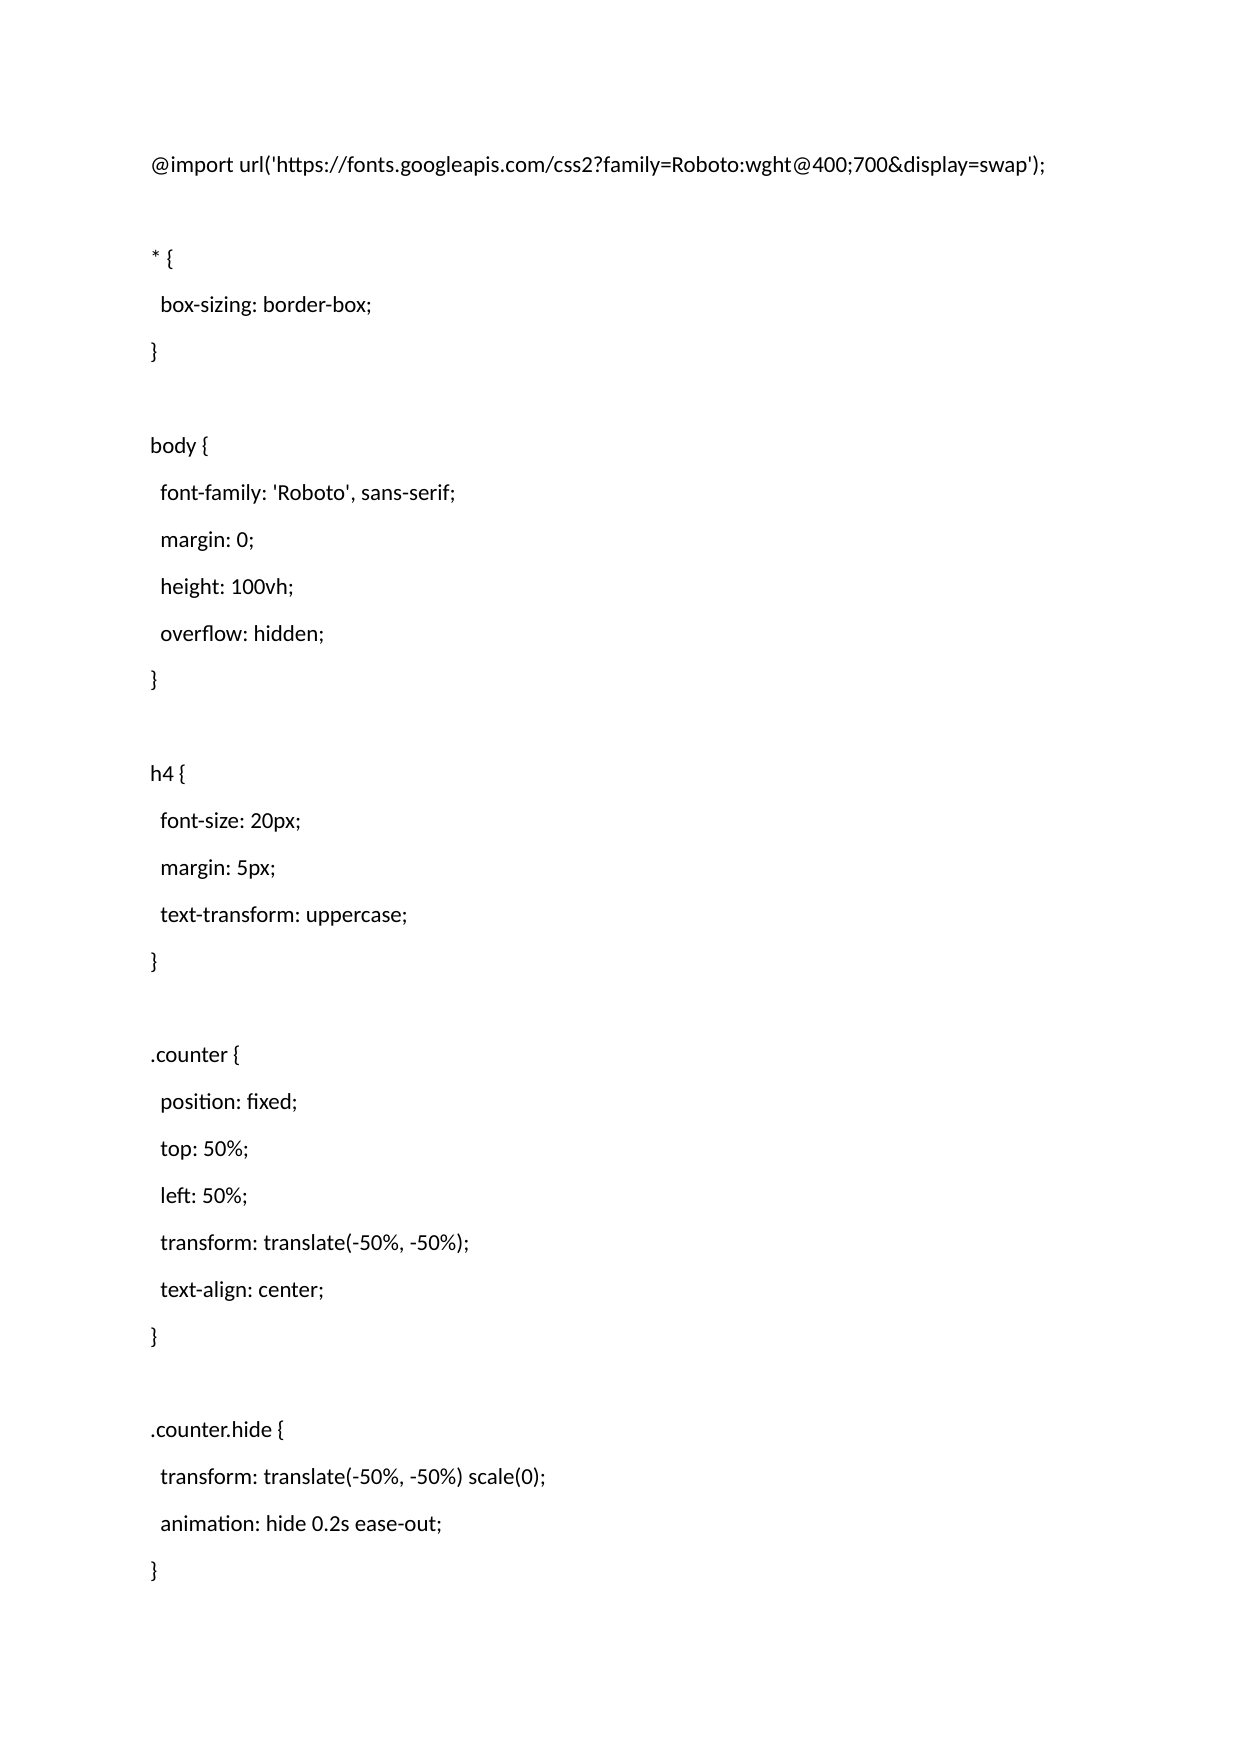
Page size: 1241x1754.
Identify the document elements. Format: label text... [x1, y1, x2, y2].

text .counter { [150, 1041, 1090, 1069]
text } [150, 947, 1090, 975]
text body { [150, 431, 1090, 459]
text } [150, 337, 1090, 366]
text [150, 1462, 1090, 1491]
text .counter.hide { [150, 1416, 1090, 1444]
text text-transform: uppercase; [150, 900, 1090, 928]
text } [150, 1322, 1090, 1350]
text h4 { [150, 759, 1090, 787]
text margin: 0; [150, 525, 1090, 553]
text } [150, 666, 1090, 694]
text text-align: center; [150, 1275, 1090, 1303]
text box-sizing: border-box; [150, 291, 1090, 319]
text font-size: 20px; [150, 806, 1090, 834]
text left: 50%; [150, 1181, 1090, 1209]
text position: fixed; [150, 1087, 1090, 1116]
text @import url('https://fonts.googleapis.com/css2?family=Roboto:wght@400;700&display=swap'); [150, 150, 1090, 178]
text transform: translate(-50%, -50%); [150, 1228, 1090, 1256]
text top: 50%; [150, 1134, 1090, 1162]
text * { [150, 244, 1090, 272]
text font-family: 'Roboto', sans-serif; [150, 478, 1090, 506]
text margin: 5px; [150, 853, 1090, 881]
text animation: hide 0.2s ease-out; [150, 1509, 1090, 1537]
text } [150, 1556, 1090, 1584]
text height: 100vh; [150, 572, 1090, 600]
text overflow: hidden; [150, 619, 1090, 647]
